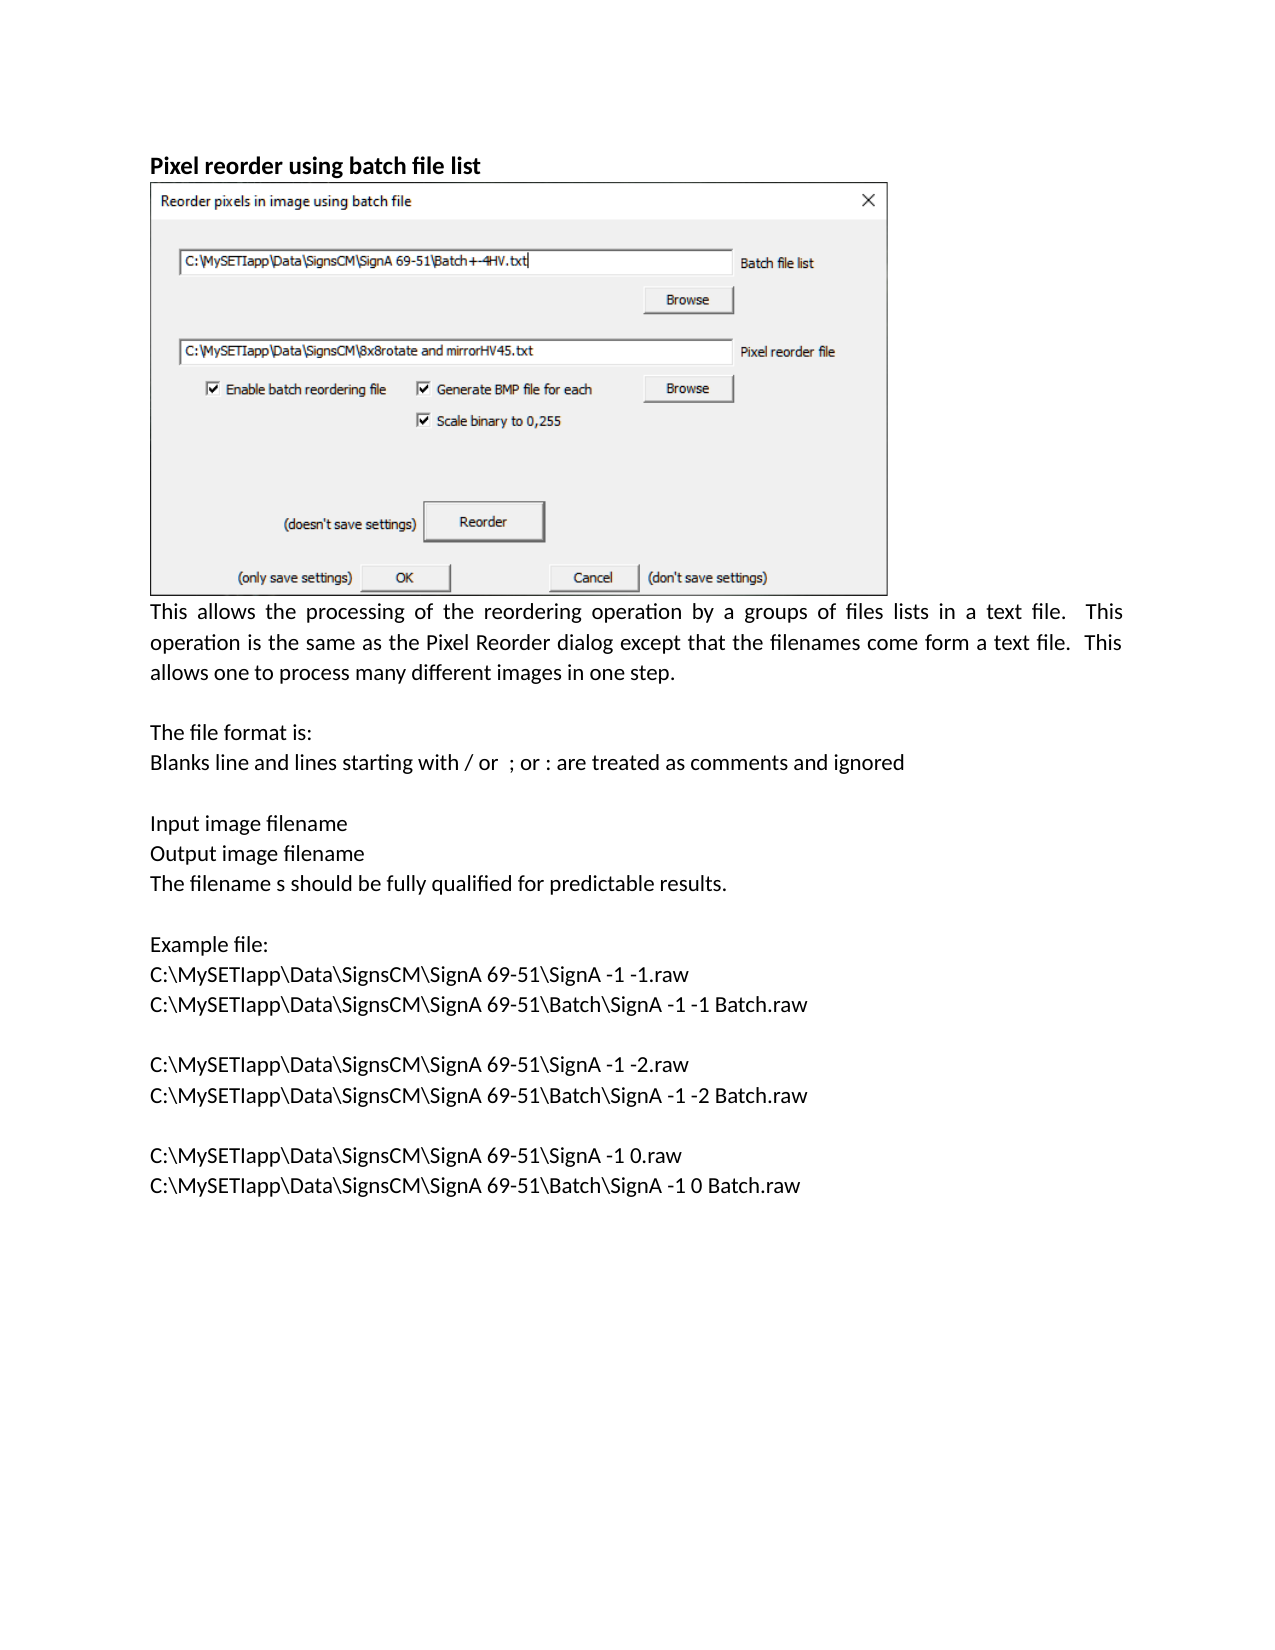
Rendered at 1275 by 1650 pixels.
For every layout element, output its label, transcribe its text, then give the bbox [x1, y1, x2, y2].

text C:\MySETIapp\Data\SignsCM\SignA 69-51\SignA -1 0.raw [150, 1141, 1125, 1169]
text This allows the processing of the reordering operation by a groups of files lists in a text file. This operation is the same as the Pixel Reorder dialog except that the filenames come form a text file. This allows one to process many different images in one step. [150, 597, 1125, 686]
picture [150, 182, 888, 596]
text Pixel reorder using batch file list [150, 150, 1125, 181]
text C:\MySETIapp\Data\SignsCM\SignA 69-51\SignA -1 -1.raw [150, 960, 1125, 988]
text The filename s should be fully qualified for predictable results. [150, 869, 1125, 897]
text Output image filename [150, 839, 1125, 867]
text Input image filename [150, 809, 1125, 837]
text Example file: [150, 930, 1125, 958]
text C:\MySETIapp\Data\SignsCM\SignA 69-51\Batch\SignA -1 -2 Batch.raw [150, 1081, 1125, 1109]
text Blanks line and lines starting with / or ; or : are treated as comments and ignored [150, 748, 1125, 777]
text The file format is: [150, 718, 1125, 746]
text C:\MySETIapp\Data\SignsCM\SignA 69-51\SignA -1 -2.raw [150, 1051, 1125, 1079]
text C:\MySETIapp\Data\SignsCM\SignA 69-51\Batch\SignA -1 0 Batch.raw [150, 1171, 1125, 1199]
text C:\MySETIapp\Data\SignsCM\SignA 69-51\Batch\SignA -1 -1 Batch.raw [150, 990, 1125, 1018]
